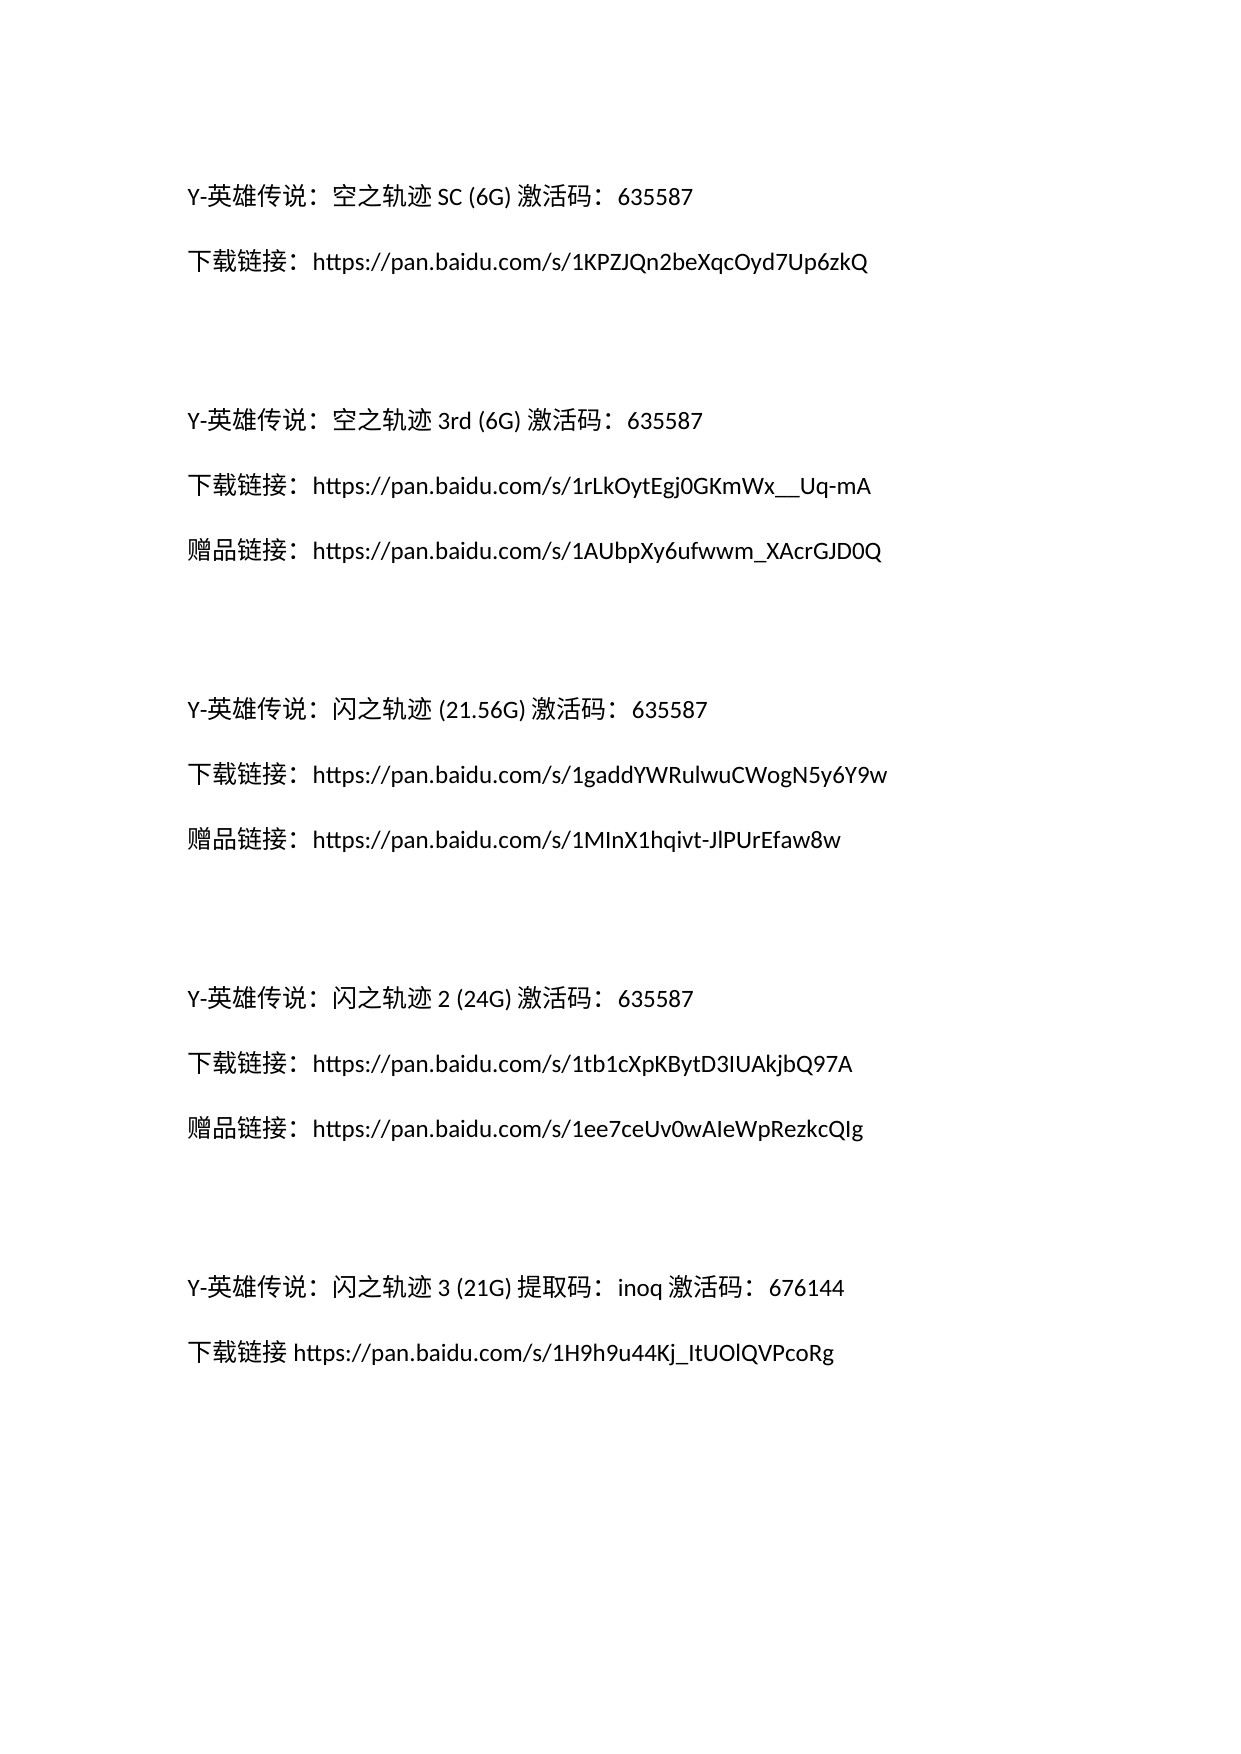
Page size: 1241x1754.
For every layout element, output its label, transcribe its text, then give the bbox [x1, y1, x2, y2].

text Y-英雄传说：闪之轨迹 (21.56G) 激活码：635587 下载链接：https://pan.baidu.com/s/1gaddYWRulwuCWogN5y6Y9w 赠品链接：https://pan.baidu.com/s/1MInX1hqivt-JlPUrEfaw8w [187, 675, 1053, 870]
text Y-英雄传说：闪之轨迹2 (24G) 激活码：635587 下载链接：https://pan.baidu.com/s/1tb1cXpKBytD3IUAkjbQ97A 赠品链接：https://pan.baidu.com/s/1ee7ceUv0wAIeWpRezkcQIg [187, 964, 1053, 1159]
text Y-英雄传说：空之轨迹3rd (6G) 激活码：635587 下载链接：https://pan.baidu.com/s/1rLkOytEgj0GKmWx__Uq-mA 赠品链接：https://pan.baidu.com/s/1AUbpXy6ufwwm_XAcrGJD0Q [187, 386, 1053, 581]
text Y-英雄传说：空之轨迹SC (6G) 激活码：635587 下载链接：https://pan.baidu.com/s/1KPZJQn2beXqcOyd7Up6zkQ [187, 162, 1053, 292]
text Y-英雄传说：闪之轨迹3 (21G) 提取码：inoq 激活码：676144 下载链接 https://pan.baidu.com/s/1H9h9u44Kj_ItUOlQVPcoRg [187, 1253, 1053, 1383]
